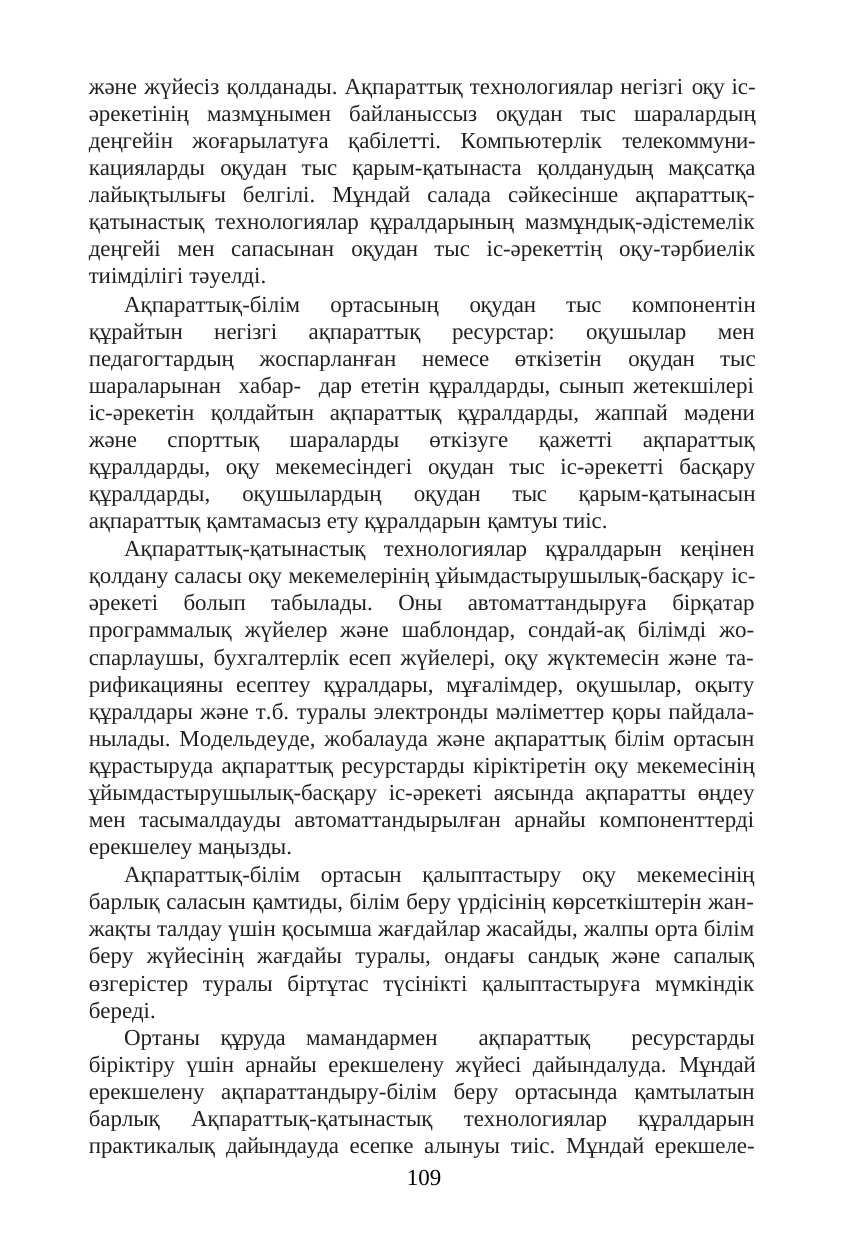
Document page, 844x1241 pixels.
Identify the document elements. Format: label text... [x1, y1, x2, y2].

text Ақпараттық-қатынастық технологиялар құралдарын кеңінен қолдану саласы оқу мекемелерінің ұйымдастырушылық-басқару іс-əрекеті болып табылады. Оны автоматтандыруға бірқатар программалық жүйелер жəне шаблондар, сондай-ақ білімді жо- спарлаушы, бухгалтерлік есеп жүйелері, оқу жүктемесін жəне та- рификацияны есептеу құралдары, мұғалімдер, оқушылар, оқыту құралдары жəне т.б. туралы электронды мəліметтер қоры пайдала- нылады. Модельдеуде, жобалауда жəне ақпараттық білім ортасын құрастыруда ақпараттық ресурстарды кіріктіретін оқу мекемесінің ұйымдастырушылық-басқару іс-əрекеті аясында ақпаратты өңдеу мен тасымалдауды автоматтандырылған арнайы компоненттерді ерекшелеу маңызды. [88, 535, 755, 859]
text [88, 1024, 755, 1159]
text Ақпараттық-білім ортасының оқудан тыс компонентін құрайтын негізгі ақпараттық ресурстар: оқушылар мен педагогтардың жоспарланған немесе өткізетін оқудан тыс шараларынан хабар- дар ететін құралдарды, сынып жетекшілері іс-əрекетін қолдайтын ақпараттық құралдарды, жаппай мəдени жəне спорттық шараларды өткізуге қажетті ақпараттық құралдарды, оқу мекемесіндегі оқудан тыс іс-əрекетті басқару құралдарды, оқушылардың оқудан тыс қарым-қатынасын ақпараттық қамтамасыз ету құралдарын қамтуы тиіс. [88, 291, 756, 534]
text Ақпараттық-білім ортасын қалыптастыру оқу мекемесінің барлық саласын қамтиды, білім беру үрдісінің көрсеткіштерін жан- жақты талдау үшін қосымша жағдайлар жасайды, жалпы орта білім беру жүйесінің жағдайы туралы, ондағы сандық жəне сапалық өзгерістер туралы біртұтас түсінікті қалыптастыруға мүмкіндік береді. [88, 861, 755, 1023]
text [88, 73, 756, 289]
